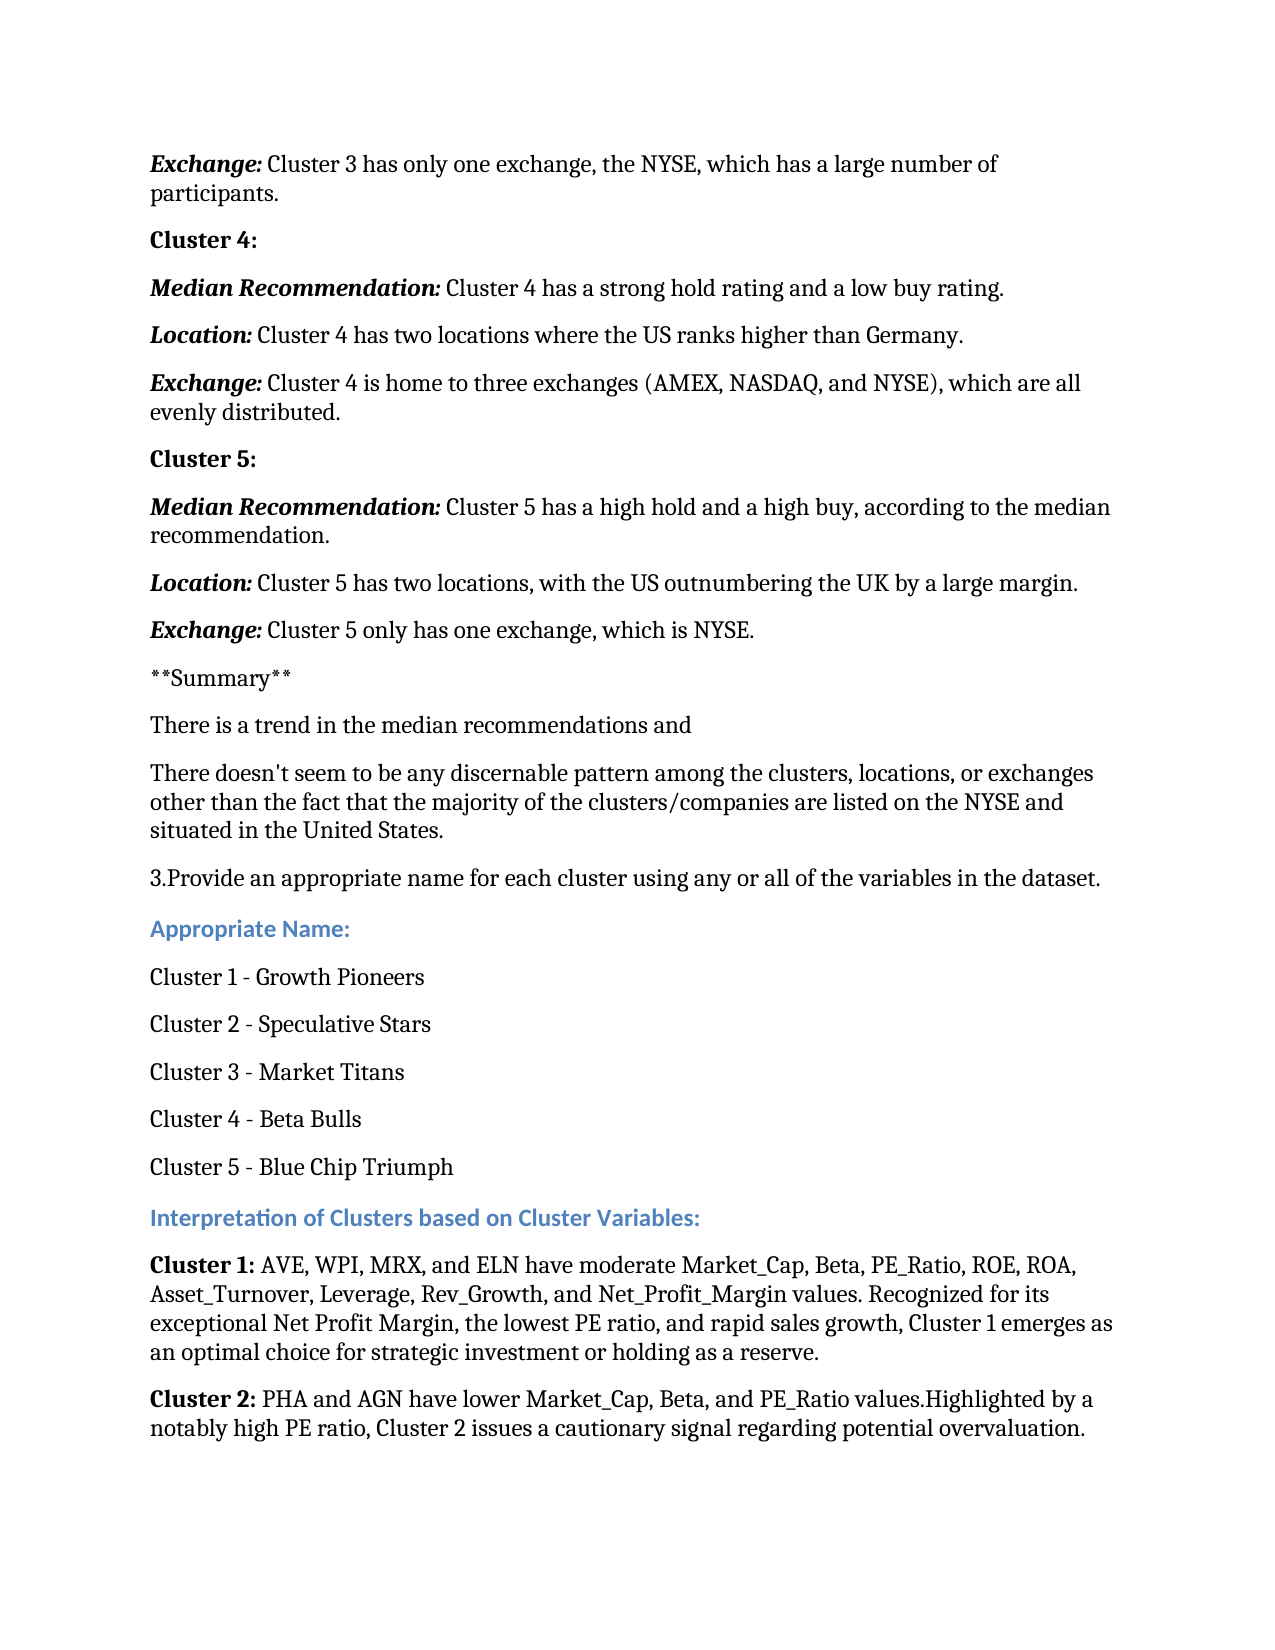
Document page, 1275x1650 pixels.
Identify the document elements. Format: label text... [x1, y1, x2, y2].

text Exchange: Cluster 4 is home to three exchanges (AMEX, NASDAQ, and NYSE), which are all evenly distributed. [150, 369, 1125, 426]
text Median Recommendation: Cluster 5 has a high hold and a high buy, according to the median recommendation. [150, 492, 1125, 550]
text There is a trend in the median recommendations and [150, 711, 1125, 740]
text There doesn't seem to be any discernable pattern among the clusters, locations, or exchanges other than the fact that the majority of the clusters/companies are listed on the NYSE and situated in the United States. [150, 759, 1125, 845]
text Cluster 1 - Growth Pioneers [150, 963, 1125, 991]
text 3.Provide an appropriate name for each cluster using any or all of the variables in the dataset. [150, 864, 1125, 892]
text Cluster 4: [150, 226, 1125, 255]
text Cluster 1: AVE, WPI, MRX, and ELN have moderate Market_Cap, Beta, PE_Ratio, ROE, ROA, Asset_Turnover, Leverage, Rev_Growth, and Net_Profit_Margin values. Recognized for its exceptional Net Profit Margin, the lowest PE ratio, and rapid sales growth, Cluster 1 emerges as an optimal choice for strategic investment or holding as a reserve. [150, 1251, 1125, 1366]
text **Summary** [150, 664, 1125, 692]
text Location: Cluster 5 has two locations, with the US outnumbering the UK by a large margin. [150, 569, 1125, 597]
text Exchange: Cluster 5 only has one exchange, which is NYSE. [150, 616, 1125, 645]
text Location: Cluster 4 has two locations where the US ranks higher than Germany. [150, 321, 1125, 350]
text Median Recommendation: Cluster 4 has a strong hold rating and a low buy rating. [150, 274, 1125, 302]
subtitle Interpretation of Clusters based on Cluster Variables: [150, 1202, 1125, 1233]
text Cluster 3 - Market Titans [150, 1058, 1125, 1086]
text Cluster 5 - Blue Chip Triumph [150, 1153, 1125, 1181]
text Cluster 5: [150, 445, 1125, 474]
text Cluster 4 - Beta Bulls [150, 1105, 1125, 1134]
subtitle Appropriate Name: [150, 913, 1125, 944]
text Cluster 2 - Speculative Stars [150, 1010, 1125, 1039]
text Exchange: Cluster 3 has only one exchange, the NYSE, which has a large number of participants. [150, 150, 1125, 207]
